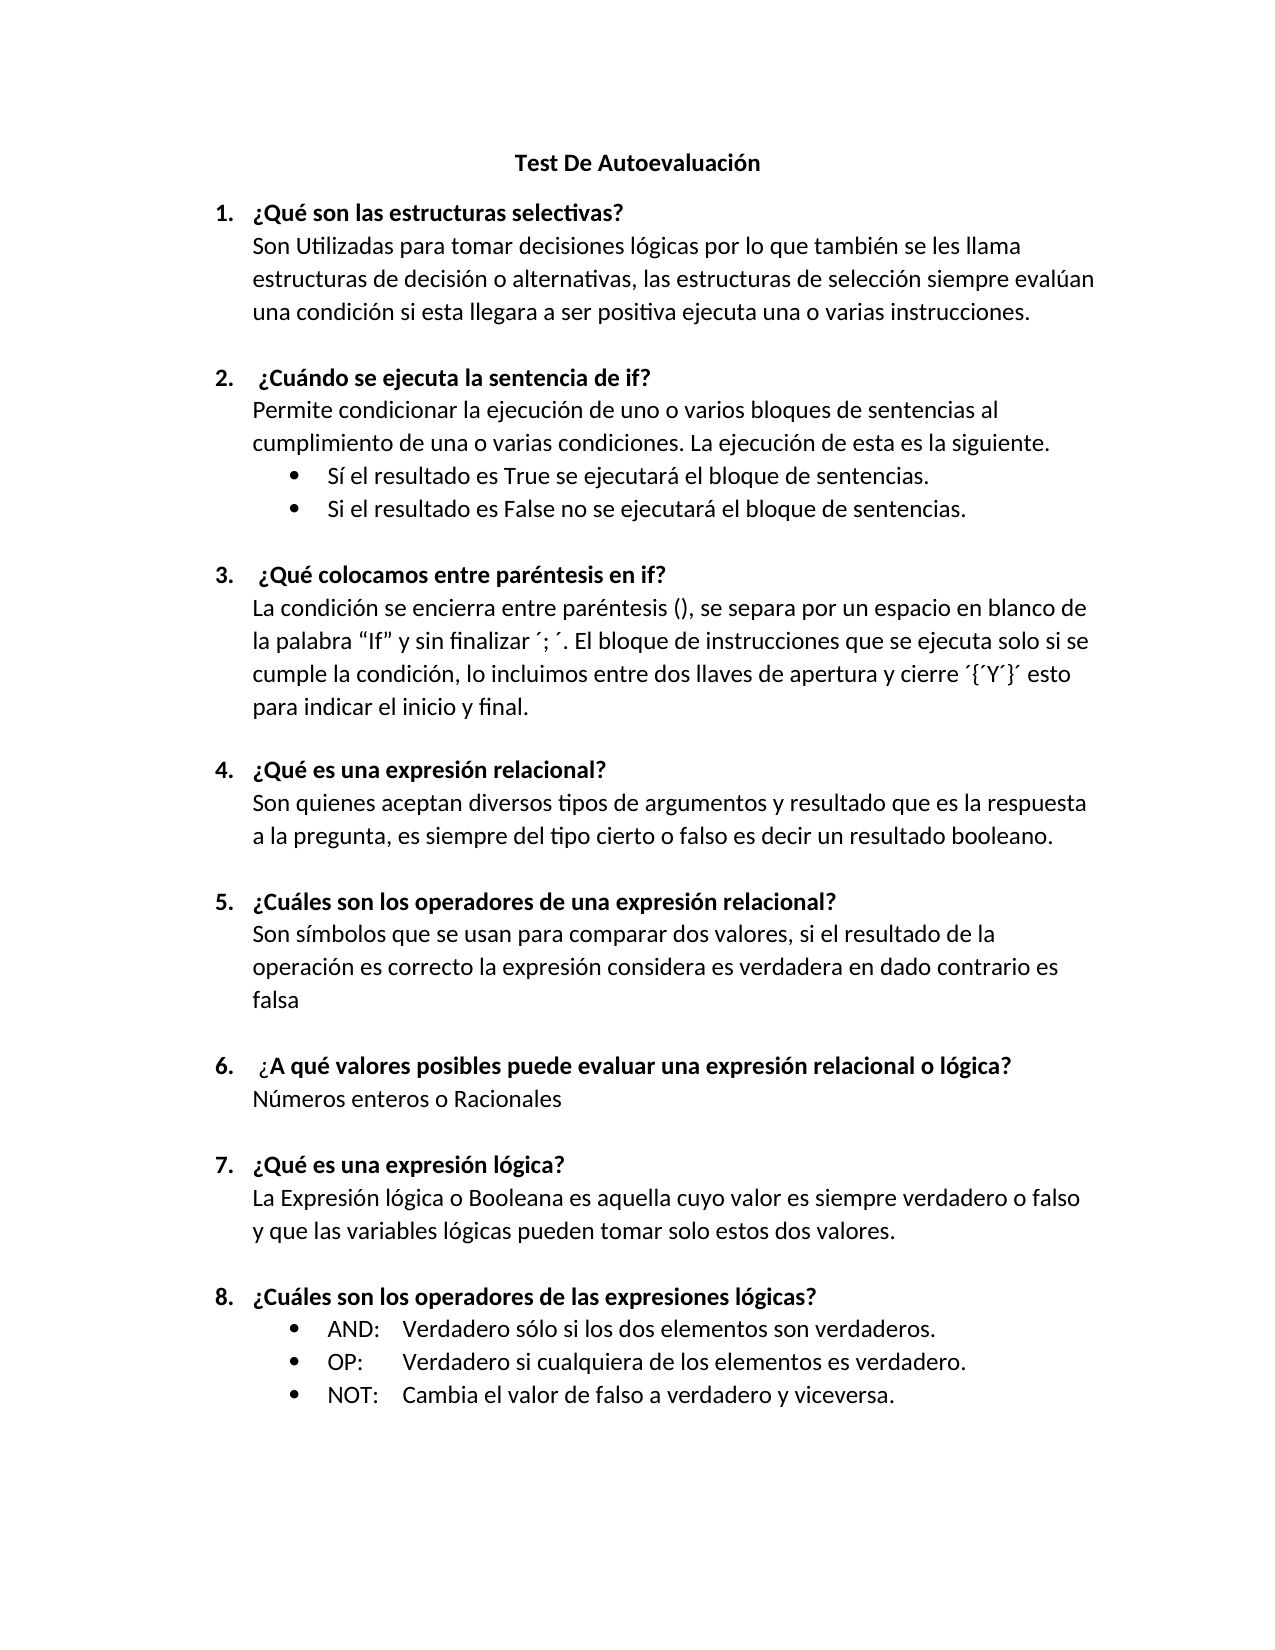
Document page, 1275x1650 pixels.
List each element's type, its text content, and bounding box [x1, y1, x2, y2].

list ¿Cuáles son los operadores de las expresiones lógicas? [215, 1281, 1098, 1311]
list ¿Qué es una expresión lógica? [215, 1149, 1098, 1179]
list Permite condicionar la ejecución de uno o varios bloques de sentencias al cumplimiento de una o varias condiciones. La ejecución de esta es la siguiente. [252, 395, 1098, 458]
list Si el resultado es False no se ejecutará el bloque de sentencias. [290, 493, 1098, 524]
list AND: Verdadero sólo si los dos elementos son verdaderos. [290, 1314, 1098, 1344]
list ¿Qué colocamos entre paréntesis en if? [215, 559, 1098, 590]
list ¿Qué es una expresión relacional? [215, 754, 1098, 784]
list Son Utilizadas para tomar decisiones lógicas por lo que también se les llama estructuras de decisión o alternativas, las estructuras de selección siempre evalúan una condición si esta llegara a ser positiva ejecuta una o varias instrucciones. [252, 230, 1098, 326]
text Test De Autoevaluación [177, 148, 1098, 178]
text La Expresión lógica o Booleana es aquella cuyo valor es siempre verdadero o falso y que las variables lógicas pueden tomar solo estos dos valores. [252, 1182, 1098, 1245]
list OP: Verdadero si cualquiera de los elementos es verdadero. [290, 1347, 1098, 1377]
list Sí el resultado es True se ejecutará el bloque de sentencias. [290, 461, 1098, 491]
list ¿Cuándo se ejecuta la sentencia de if? [215, 362, 1098, 392]
list ¿A qué valores posibles puede evaluar una expresión relacional o lógica? [215, 1050, 1098, 1081]
list ¿Qué son las estructuras selectivas? [215, 197, 1098, 228]
list ¿Cuáles son los operadores de una expresión relacional? [215, 886, 1098, 916]
list La condición se encierra entre paréntesis (), se separa por un espacio en blanco de la palabra “If” y sin finalizar ´; ´. El bloque de instrucciones que se ejecuta solo si se cumple la condición, lo incluimos entre dos llaves de apertura y cierre ´{´Y´}´ esto para indicar el inicio y final. [252, 592, 1098, 721]
list NOT: Cambia el valor de falso a verdadero y viceversa. [290, 1379, 1098, 1410]
list Son símbolos que se usan para comparar dos valores, si el resultado de la operación es correcto la expresión considera es verdadera en dado contrario es falsa [252, 919, 1098, 1015]
list Son quienes aceptan diversos tipos de argumentos y resultado que es la respuesta a la pregunta, es siempre del tipo cierto o falso es decir un resultado booleano. [252, 787, 1098, 850]
list Números enteros o Racionales [252, 1083, 1098, 1114]
